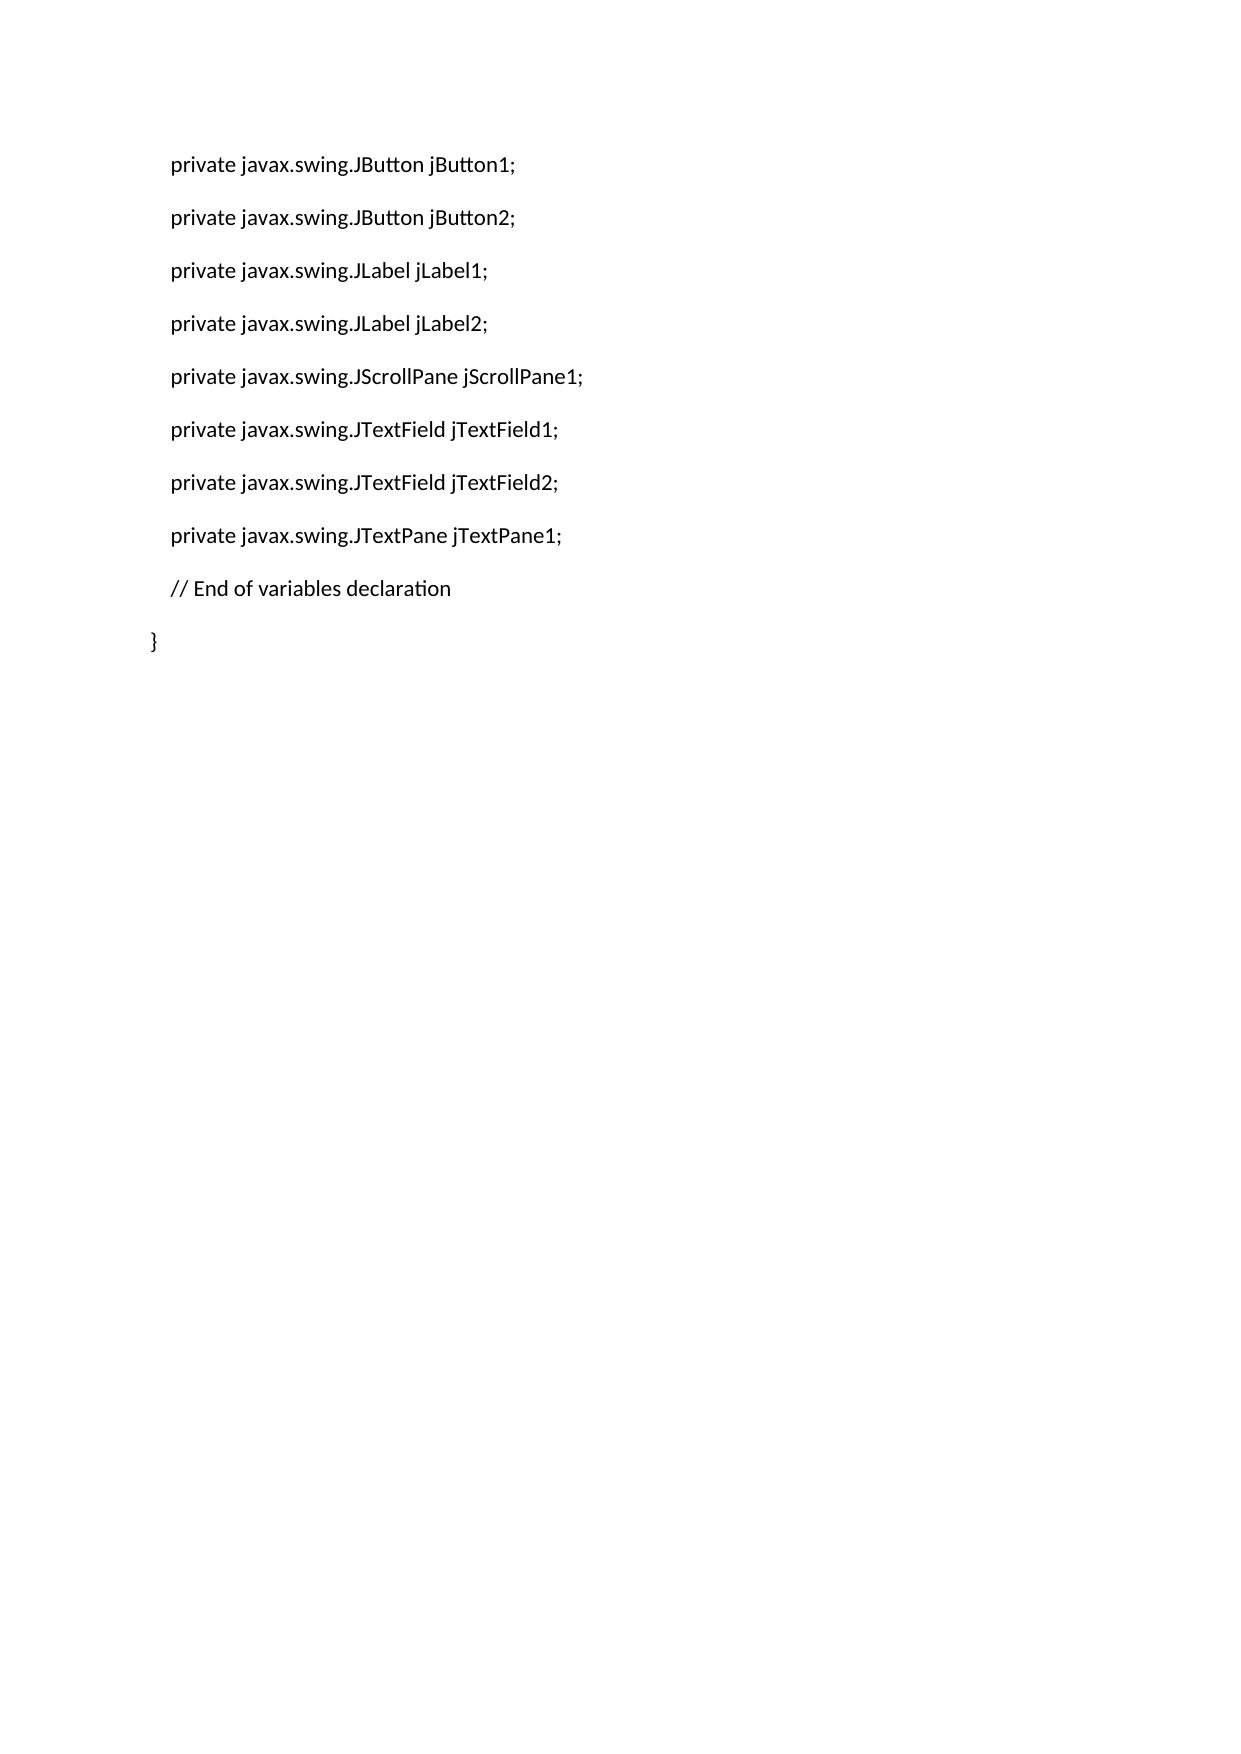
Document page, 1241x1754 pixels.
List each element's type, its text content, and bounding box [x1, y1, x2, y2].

text private javax.swing.JTextPane jTextPane1; [150, 521, 1090, 549]
text private javax.swing.JButton jButton1; [150, 150, 1090, 178]
text private javax.swing.JLabel jLabel2; [150, 309, 1090, 337]
text private javax.swing.JScrollPane jScrollPane1; [150, 362, 1090, 390]
text private javax.swing.JButton jButton2; [150, 203, 1090, 231]
text // End of variables declaration [150, 574, 1090, 602]
text private javax.swing.JTextField jTextField1; [150, 415, 1090, 443]
text private javax.swing.JTextField jTextField2; [150, 468, 1090, 496]
text private javax.swing.JLabel jLabel1; [150, 256, 1090, 284]
text } [150, 627, 1090, 655]
